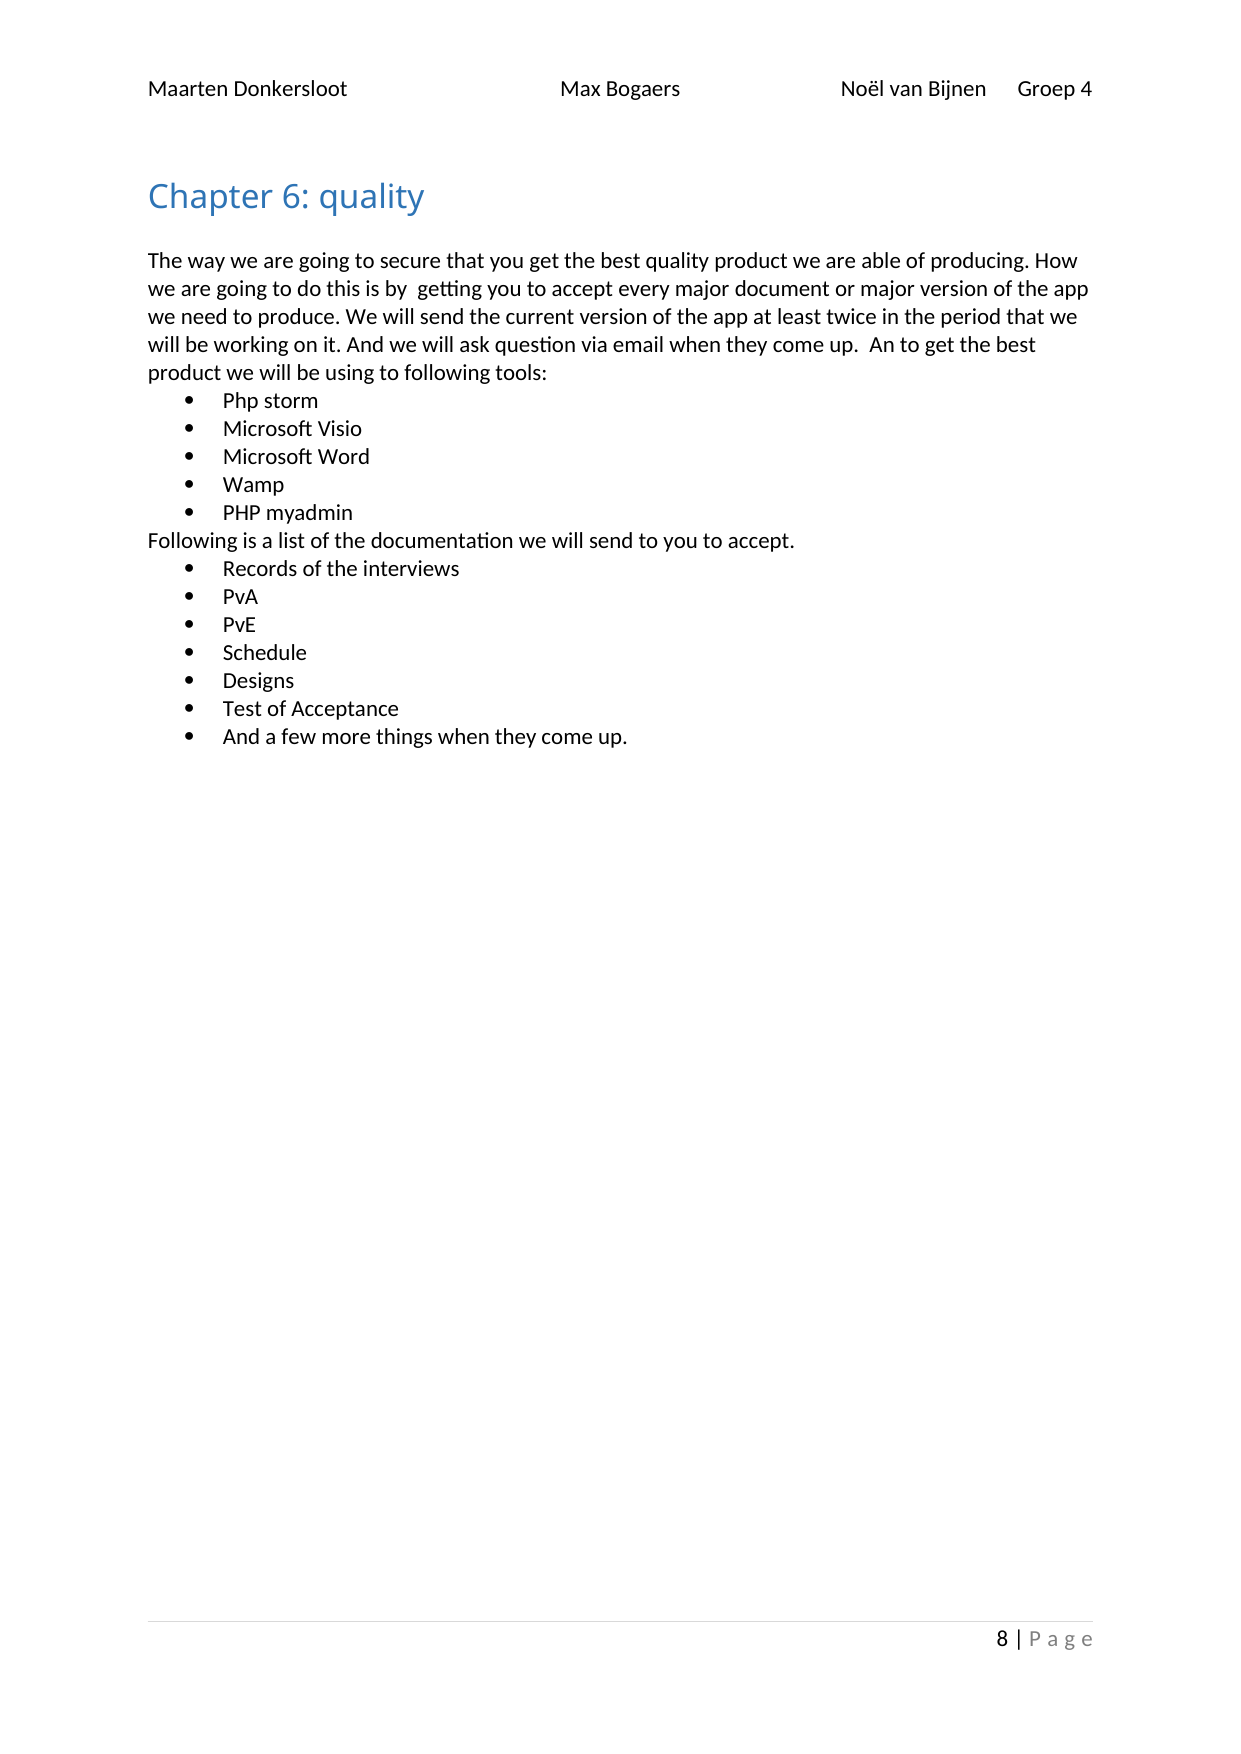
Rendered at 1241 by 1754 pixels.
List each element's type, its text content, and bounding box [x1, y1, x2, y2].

list Microsoft Word [185, 442, 1093, 470]
list Schedule [185, 638, 1093, 666]
list PvA [185, 582, 1093, 610]
text The way we are going to secure that you get the best quality product we are able of producing. How we are going to do this is by getting you to accept every major document or major version of the app we need to produce. We will send the current version of the app at least twice in the period that we will be working on it. And we will ask question via email when they come up. An to get the best product we will be using to following tools: [148, 246, 1093, 386]
subtitle Chapter 6: quality [148, 173, 1093, 218]
list PHP myadmin [185, 498, 1093, 526]
list Microsoft Visio [185, 414, 1093, 442]
text Following is a list of the documentation we will send to you to accept. [148, 526, 1093, 554]
list Test of Acceptance [185, 694, 1093, 722]
list Designs [185, 666, 1093, 694]
list Php storm [185, 386, 1093, 414]
list Wamp [185, 470, 1093, 498]
list Records of the interviews [185, 554, 1093, 582]
list PvE [185, 610, 1093, 638]
list And a few more things when they come up. [185, 722, 1093, 750]
